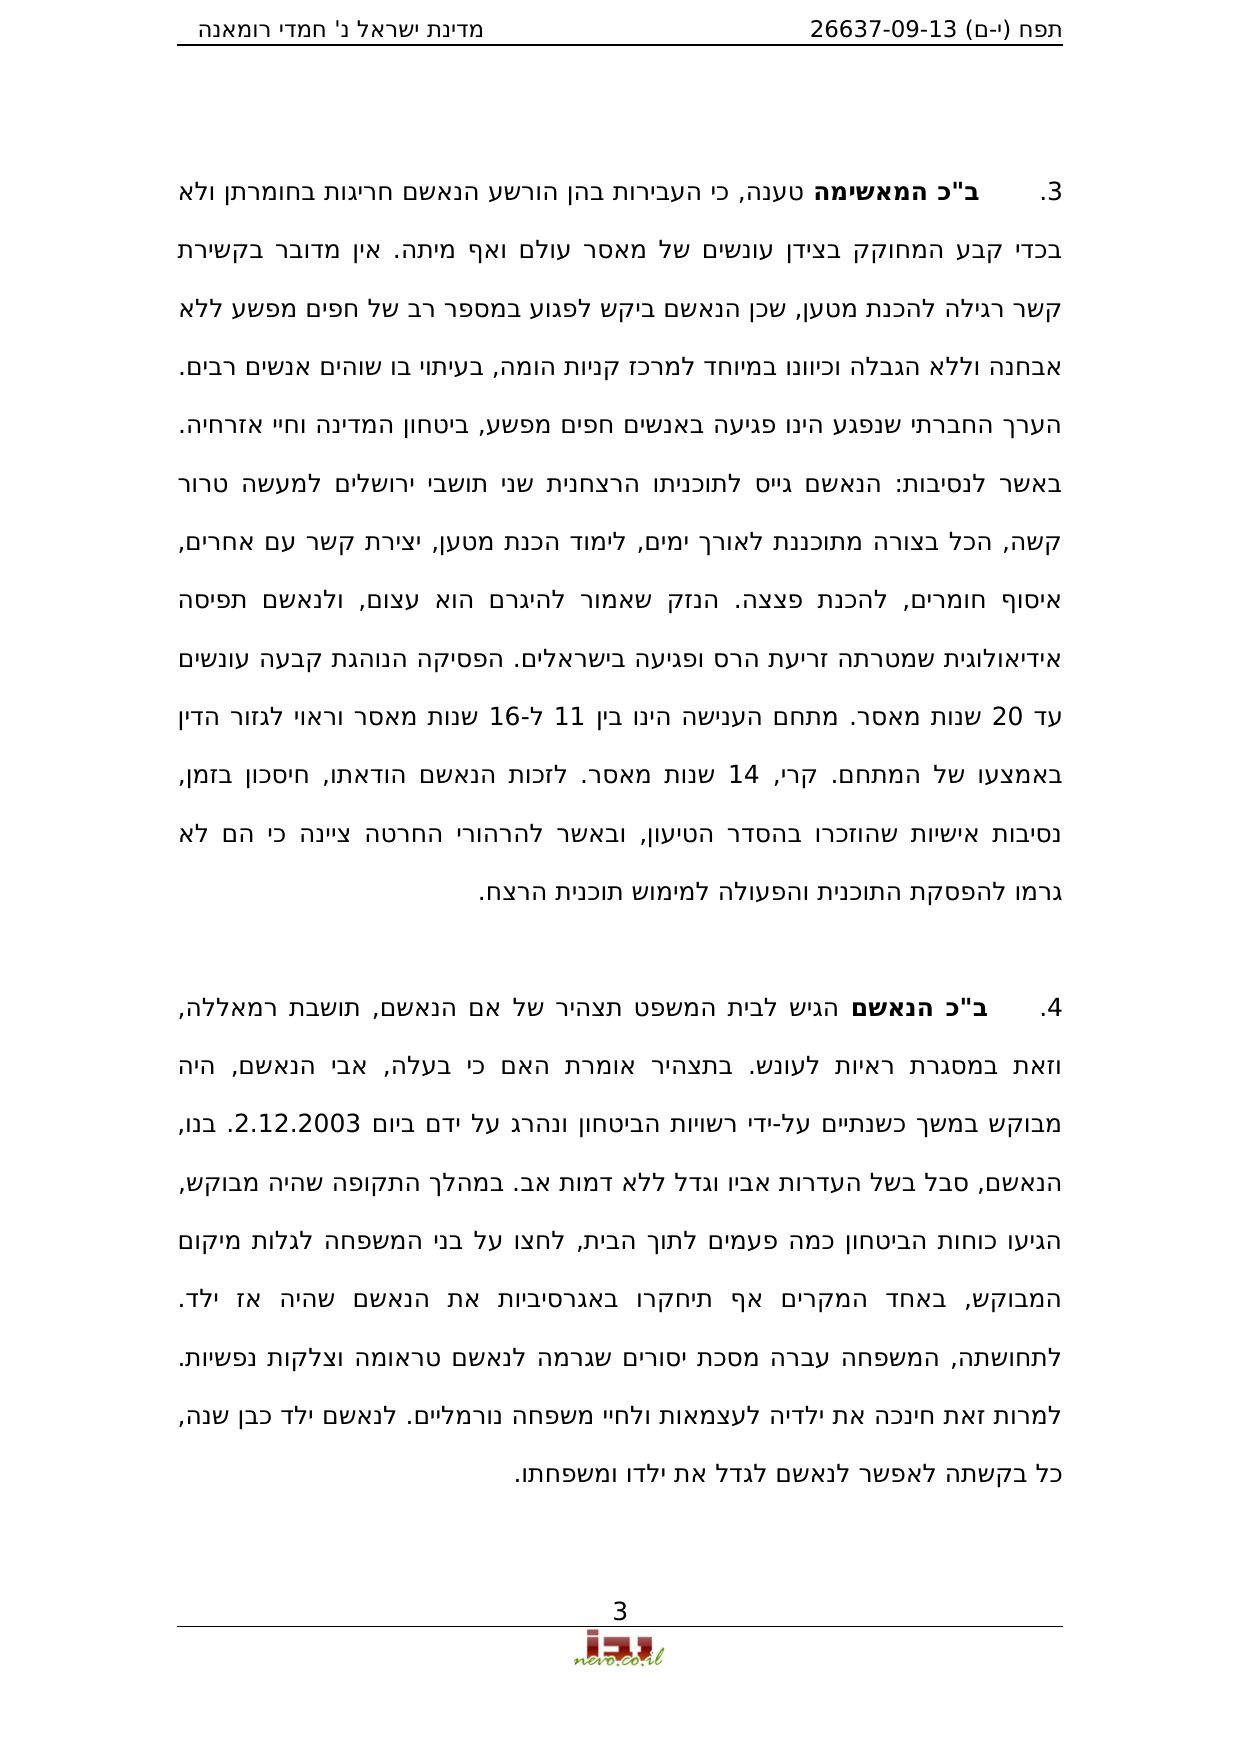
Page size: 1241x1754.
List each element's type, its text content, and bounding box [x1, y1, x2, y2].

text 4. ב"כ הנאשם הגיש לבית המשפט תצהיר של אם הנאשם, תושבת רמאללה, וזאת במסגרת ראיות לעונש. בתצהיר אומרת האם כי בעלה, אבי הנאשם, היה מבוקש במשך כשנתיים על-ידי רשויות הביטחון ונהרג על ידם ביום 2.12.2003. בנו, הנאשם, סבל בשל העדרות אביו וגדל ללא דמות אב. במהלך התקופה שהיה מבוקש, הגיעו כוחות הביטחון כמה פעמים לתוך הבית, לחצו על בני המשפחה לגלות מיקום המבוקש, באחד המקרים אף תיחקרו באגרסיביות את הנאשם שהיה אז ילד. לתחושתה, המשפחה עברה מסכת יסורים שגרמה לנאשם טראומה וצלקות נפשיות. למרות זאת חינכה את ילדיה לעצמאות ולחיי משפחה נורמליים. לנאשם ילד כבן שנה, כל בקשתה לאפשר לנאשם לגדל את ילדו ומשפחתו. [177, 993, 1063, 1489]
picture [574, 1629, 666, 1667]
text 3. ב"כ המאשימה טענה, כי העבירות בהן הורשע הנאשם חריגות בחומרתן ולא בכדי קבע המחוקק בצידן עונשים של מאסר עולם ואף מיתה. אין מדובר בקשירת קשר רגילה להכנת מטען, שכן הנאשם ביקש לפגוע במספר רב של חפים מפשע ללא אבחנה וללא הגבלה וכיוונו במיוחד למרכז קניות הומה, בעיתוי בו שוהים אנשים רבים. הערך החברתי שנפגע הינו פגיעה באנשים חפים מפשע, ביטחון המדינה וחיי אזרחיה. באשר לנסיבות: הנאשם גייס לתוכניתו הרצחנית שני תושבי ירושלים למעשה טרור קשה, הכל בצורה מתוכננת לאורך ימים, לימוד הכנת מטען, יצירת קשר עם אחרים, איסוף חומרים, להכנת פצצה. הנזק שאמור להיגרם הוא עצום, ולנאשם תפיסה אידיאולוגית שמטרתה זריעת הרס ופגיעה בישראלים. הפסיקה הנוהגת קבעה עונשים עד 20 שנות מאסר. מתחם הענישה הינו בין 11 ל-16 שנות מאסר וראוי לגזור הדין באמצעו של המתחם. קרי, 14 שנות מאסר. לזכות הנאשם הודאתו, חיסכון בזמן, נסיבות אישיות שהוזכרו בהסדר הטיעון, ובאשר להרהורי החרטה ציינה כי הם לא גרמו להפסקת התוכנית והפעולה למימוש תוכנית הרצח. [177, 177, 1063, 906]
